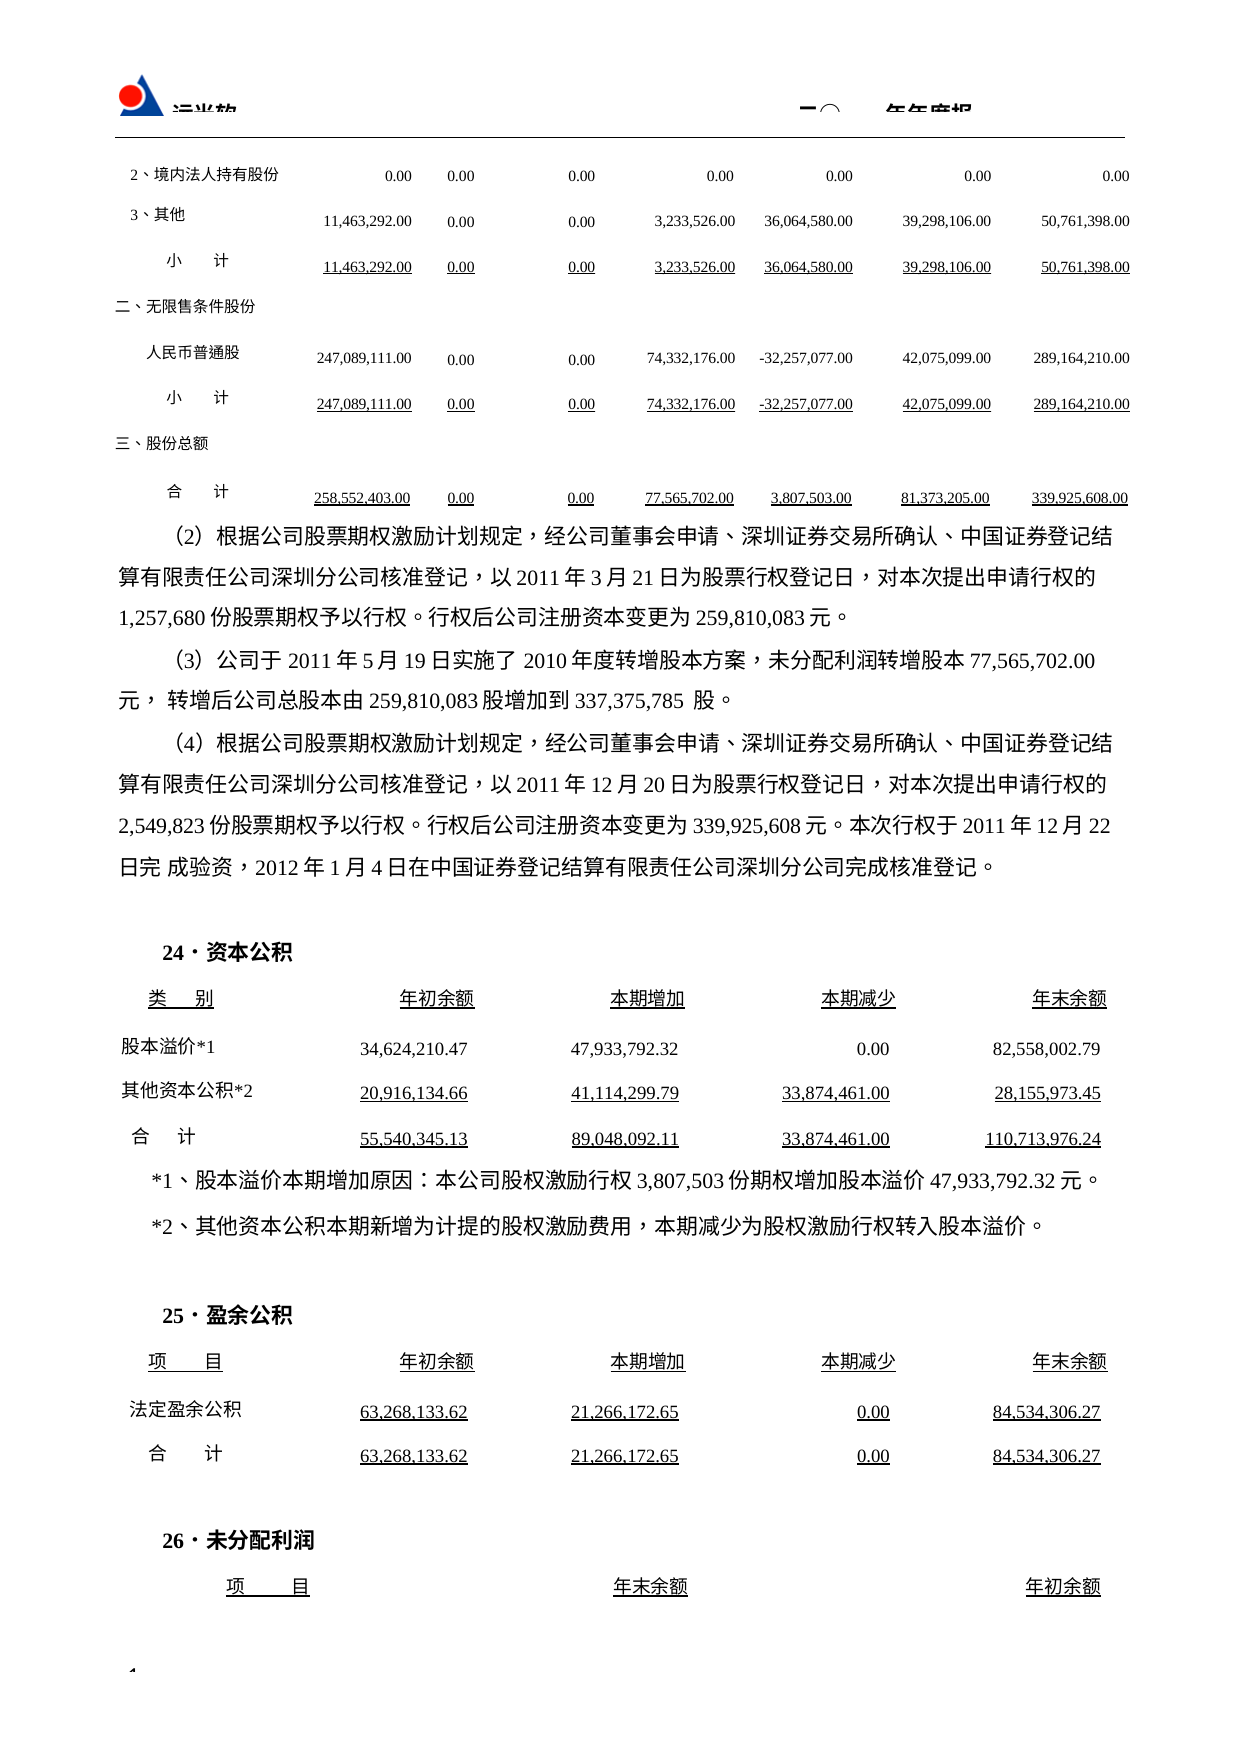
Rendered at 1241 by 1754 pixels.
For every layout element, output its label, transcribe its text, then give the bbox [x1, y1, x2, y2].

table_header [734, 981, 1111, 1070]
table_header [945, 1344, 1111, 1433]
text *2、其他资本公积本期新增为计提的股权激励费用，本期减少为股权激励行权转入股本溢价。 [151, 1211, 1135, 1241]
text *1、股本溢价本期增加原因：本公司股权激励行权3,807,503份期权增加股本溢价47,933,792.32元。 [151, 1166, 1135, 1195]
text 26．未分配利润 [162, 1525, 1135, 1555]
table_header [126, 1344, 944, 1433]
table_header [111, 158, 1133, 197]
text （4）根据公司股票期权激励计划规定，经公司董事会申请、深圳证券交易所确认、中国证券登记结 算有限责任公司深圳分公司核准登记，以2011年12月20日为股票行权登记日，对本次提出申请行权的 2,549,823份股票期权予以行权。行权后公司注册资本变更为339,925,608元。本次行权于2011年12月22日完 成验资，2012年1月4日在中国证券登记结算有限责任公司深圳分公司完成核准登记。 [118, 728, 1135, 881]
text （2）根据公司股票期权激励计划规定，经公司董事会申请、深圳证券交易所确认、中国证券登记结 算有限责任公司深圳分公司核准登记，以2011年3月21日为股票行权登记日，对本次提出申请行权的 1,257,680份股票期权予以行权。行权后公司注册资本变更为259,810,083元。 [118, 521, 1116, 632]
text 合 计 258,552,403.00 0.00 0.00 77,565,702.00 3,807,503.00 81,373,205.00 339,925,608.00 [166, 481, 1135, 508]
text 24．资本公积 [162, 937, 1135, 967]
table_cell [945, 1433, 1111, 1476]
picture [118, 74, 164, 116]
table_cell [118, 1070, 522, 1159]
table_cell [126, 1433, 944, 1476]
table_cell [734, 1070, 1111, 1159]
text 25．盈余公积 [162, 1300, 1135, 1330]
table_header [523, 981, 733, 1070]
text 项 目 年末余额 年初余额 [226, 1573, 1135, 1599]
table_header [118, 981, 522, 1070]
text （3）公司于 2011年5月19日实施了 2010年度转增股本方案，未分配利润转增股本77,565,702.00 元， 转增后公司总股本由259,810,083股增加到337,375,785 股。 [118, 645, 1130, 715]
text 三、股份总额 [114, 433, 1135, 454]
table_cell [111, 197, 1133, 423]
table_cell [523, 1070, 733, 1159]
